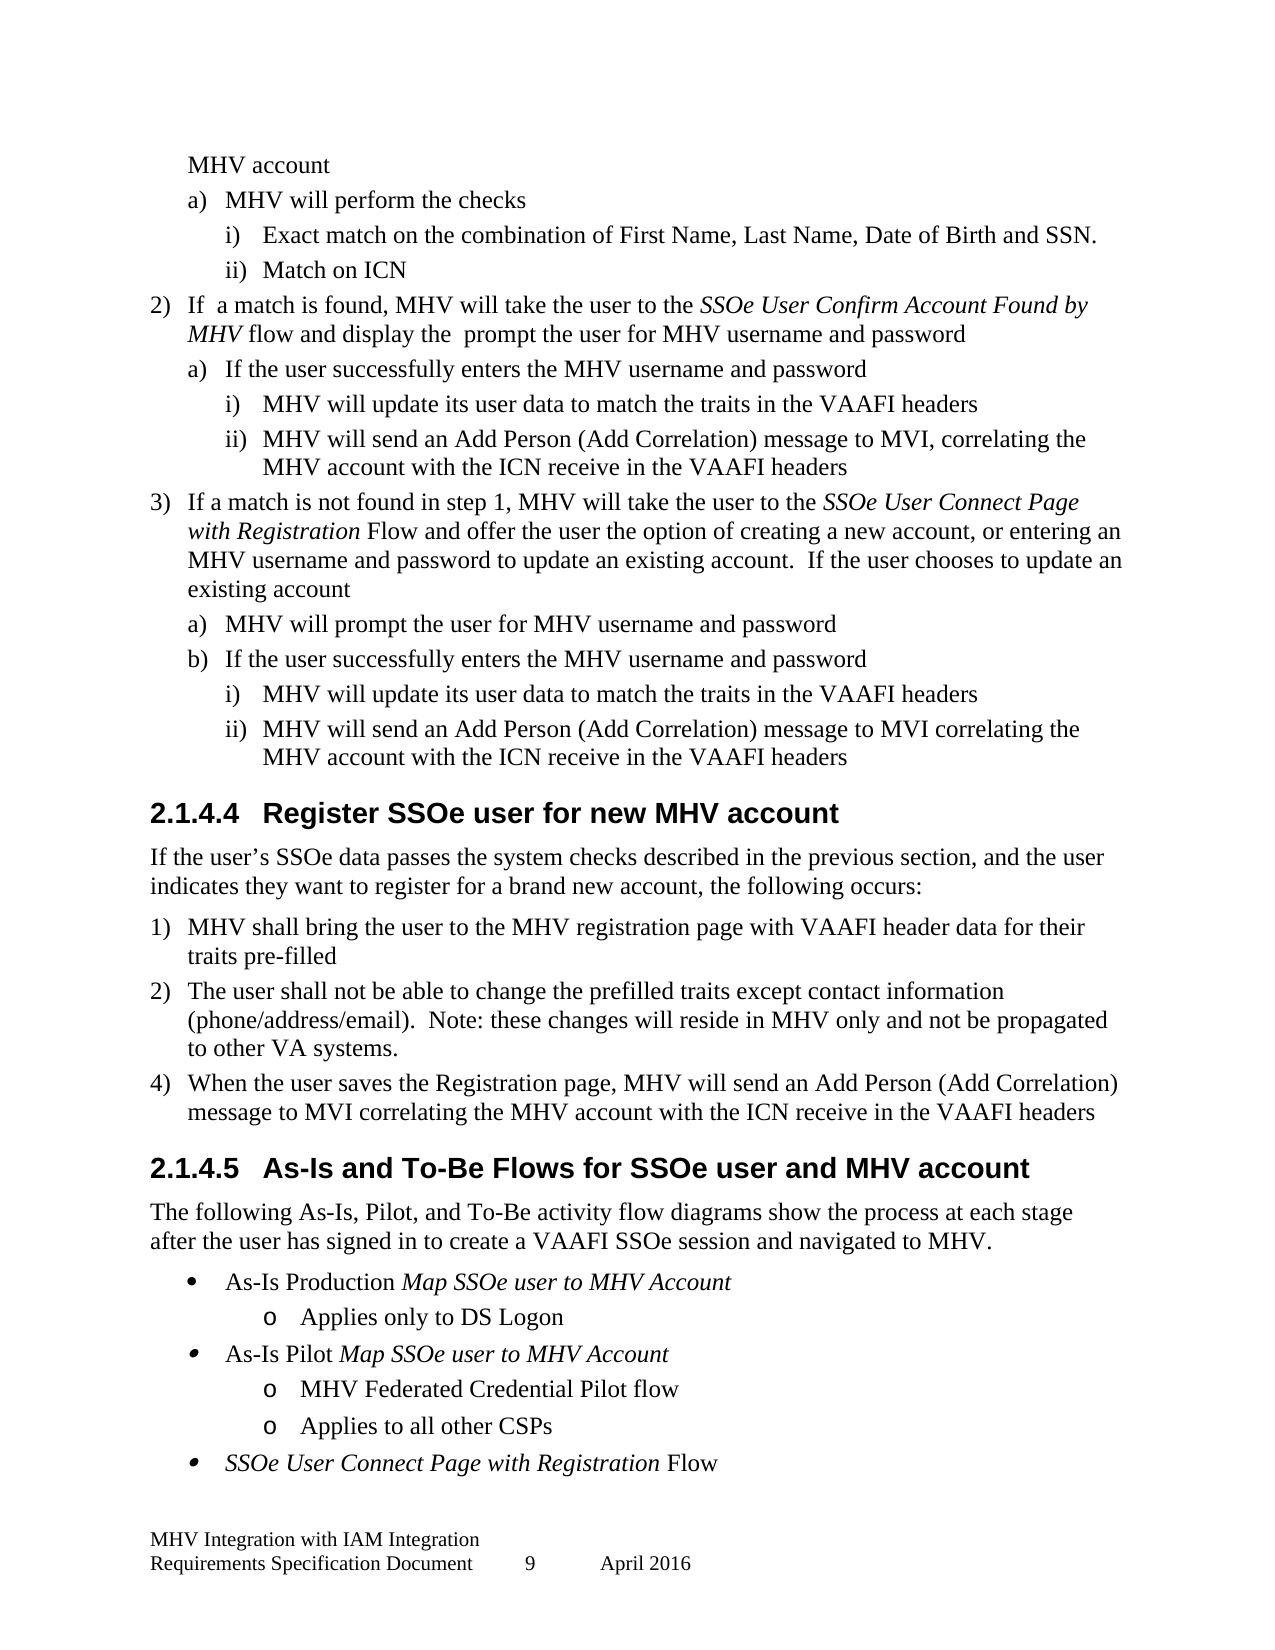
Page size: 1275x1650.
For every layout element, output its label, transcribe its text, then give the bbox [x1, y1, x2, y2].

list As-Is Production Map SSOe user to MHV Account [187, 1267, 1125, 1296]
text The following As-Is, Pilot, and To-Be activity flow diagrams show the process at each stage after the user has signed in to create a VAAFI SSOe session and navigated to MHV. [150, 1197, 1125, 1254]
list The user shall not be able to change the prefilled traits except contact information (phone/address/email). Note: these changes will reside in MHV only and not be propagated to other VA systems. [150, 976, 1125, 1062]
list MHV will update its user data to match the traits in the VAAFI headers [225, 679, 1125, 707]
list Exact match on the combination of First Name, Last Name, Date of Birth and SSN. [225, 220, 1125, 249]
subtitle As-Is and To-Be Flows for SSOe user and MHV account [150, 1151, 1125, 1184]
text If the user’s SSOe data passes the system checks described in the previous section, and the user indicates they want to register for a brand new account, the following occurs: [150, 842, 1125, 900]
list MHV shall bring the user to the MHV registration page with VAAFI header data for their traits pre-filled [150, 912, 1125, 970]
list SSOe User Connect Page with Registration Flow [187, 1448, 1125, 1477]
list MHV Federated Credential Pilot flow [262, 1374, 1125, 1405]
list If the user successfully enters the MHV username and password [187, 354, 1125, 382]
list If the user successfully enters the MHV username and password [187, 644, 1125, 672]
list MHV will perform the checks [187, 185, 1125, 214]
list MHV will send an Add Person (Add Correlation) message to MVI, correlating the MHV account with the ICN receive in the VAAFI headers [225, 424, 1125, 481]
list Applies to all other CSPs [262, 1411, 1125, 1442]
list If a match is found, MHV will take the user to the SSOe User Confirm Account Found by MHV flow and display the prompt the user for MHV username and password [150, 290, 1125, 347]
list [150, 150, 1125, 179]
list Match on ICN [225, 255, 1125, 284]
list MHV will update its user data to match the traits in the VAAFI headers [225, 389, 1125, 417]
list When the user saves the Registration page, MHV will send an Add Person (Add Correlation) message to MVI correlating the MHV account with the ICN receive in the VAAFI headers [150, 1068, 1125, 1126]
list If a match is not found in step 1, MHV will take the user to the SSOe User Connect Page with Registration Flow and offer the user the option of creating a new account, or entering an MHV username and password to update an existing account. If the user chooses to update an existing account [150, 487, 1125, 602]
list MHV will send an Add Person (Add Correlation) message to MVI correlating the MHV account with the ICN receive in the VAAFI headers [225, 714, 1125, 771]
subtitle Register SSOe user for new MHV account [150, 796, 1125, 830]
list As-Is Pilot Map SSOe user to MHV Account [187, 1339, 1125, 1368]
list Applies only to DS Logon [262, 1302, 1125, 1333]
list MHV will prompt the user for MHV username and password [187, 609, 1125, 637]
